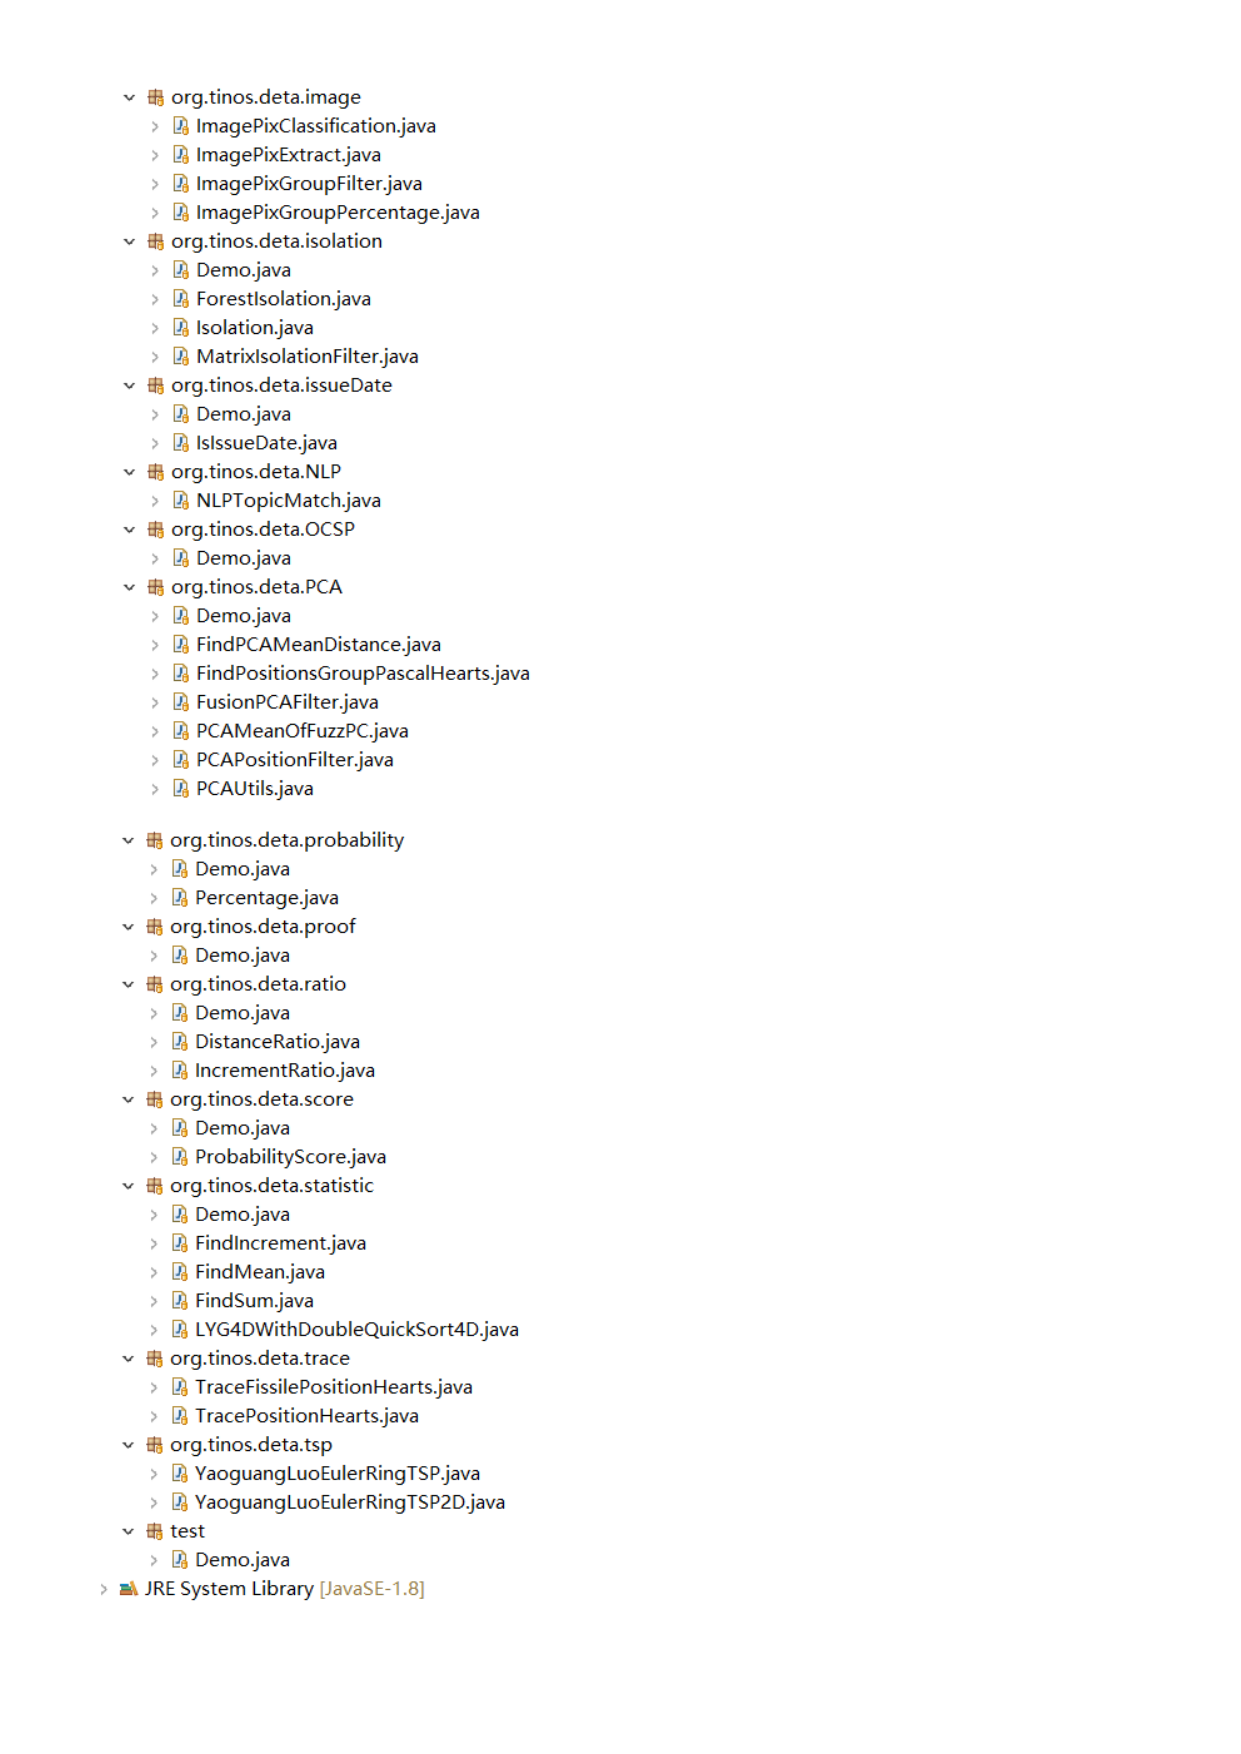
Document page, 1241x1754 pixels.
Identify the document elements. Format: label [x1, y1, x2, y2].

picture [75, 80, 694, 804]
picture [75, 828, 697, 1609]
